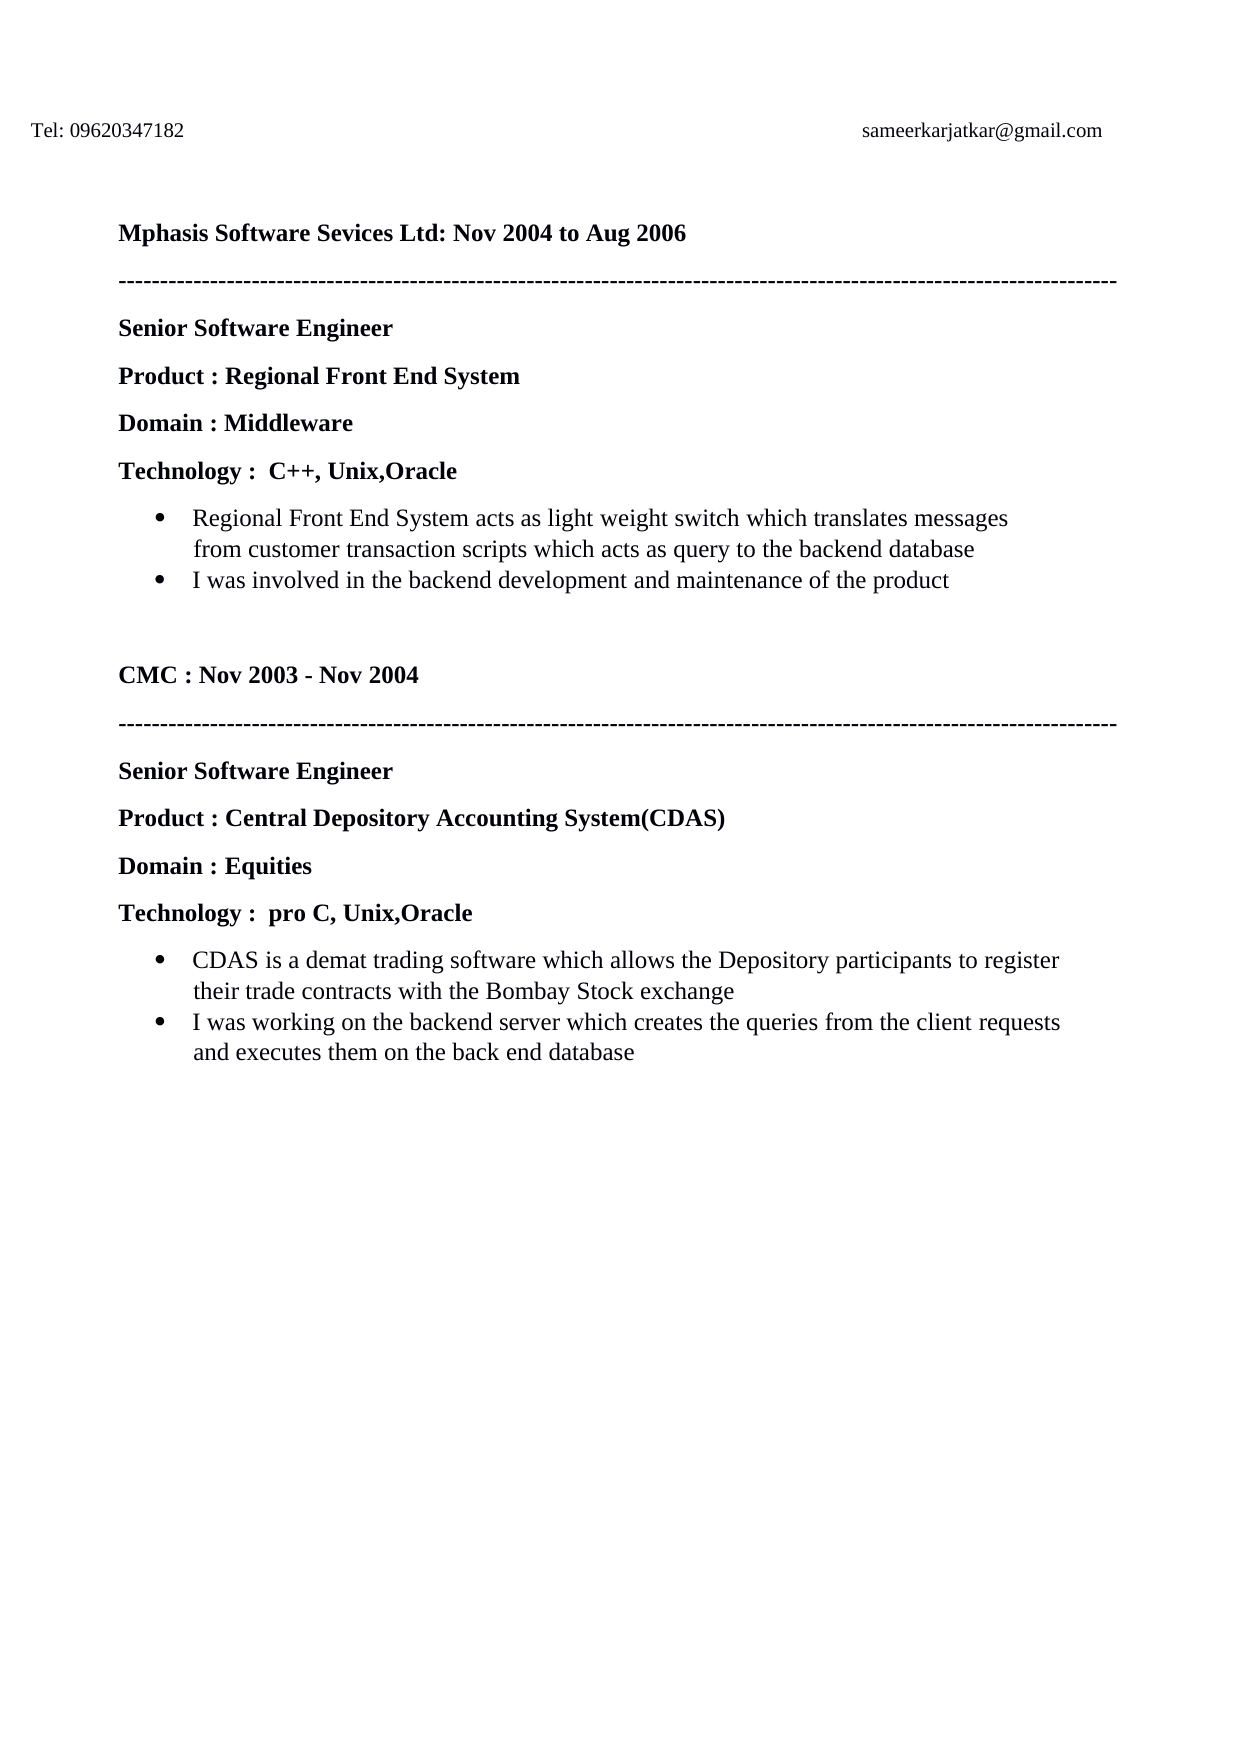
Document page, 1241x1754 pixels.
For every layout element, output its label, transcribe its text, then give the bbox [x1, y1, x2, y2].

text Technology : pro C, Unix,Oracle [118, 899, 1132, 927]
text CMC : Nov 2003 - Nov 2004 [118, 660, 1132, 689]
list CDAS is a demat trading software which allows the Depository participants to register their trade contracts with the Bombay Stock exchange [156, 945, 1109, 1004]
list I was working on the backend server which creates the queries from the client requests and executes them on the back end database [156, 1007, 1102, 1066]
text Product : Central Depository Accounting System(CDAS) Domain : Equities [118, 803, 727, 880]
list Regional Front End System acts as light weight switch which translates messages from customer transaction scripts which acts as query to the backend database [156, 503, 1062, 563]
text Technology : C++, Unix,Oracle [118, 456, 1132, 485]
text Senior Software Engineer [118, 313, 1132, 341]
text Product : Regional Front End System Domain : Middleware [118, 361, 522, 437]
text Senior Software Engineer [118, 756, 1132, 784]
text Mphasis Software Sevices Ltd: Nov 2004 to Aug 2006 [118, 218, 1132, 246]
text ------------------------------------------------------------------------------------------------------------------------ [118, 265, 1132, 294]
list I was involved in the backend development and maintenance of the product [155, 565, 1132, 593]
text ------------------------------------------------------------------------------------------------------------------------ [118, 708, 1132, 737]
